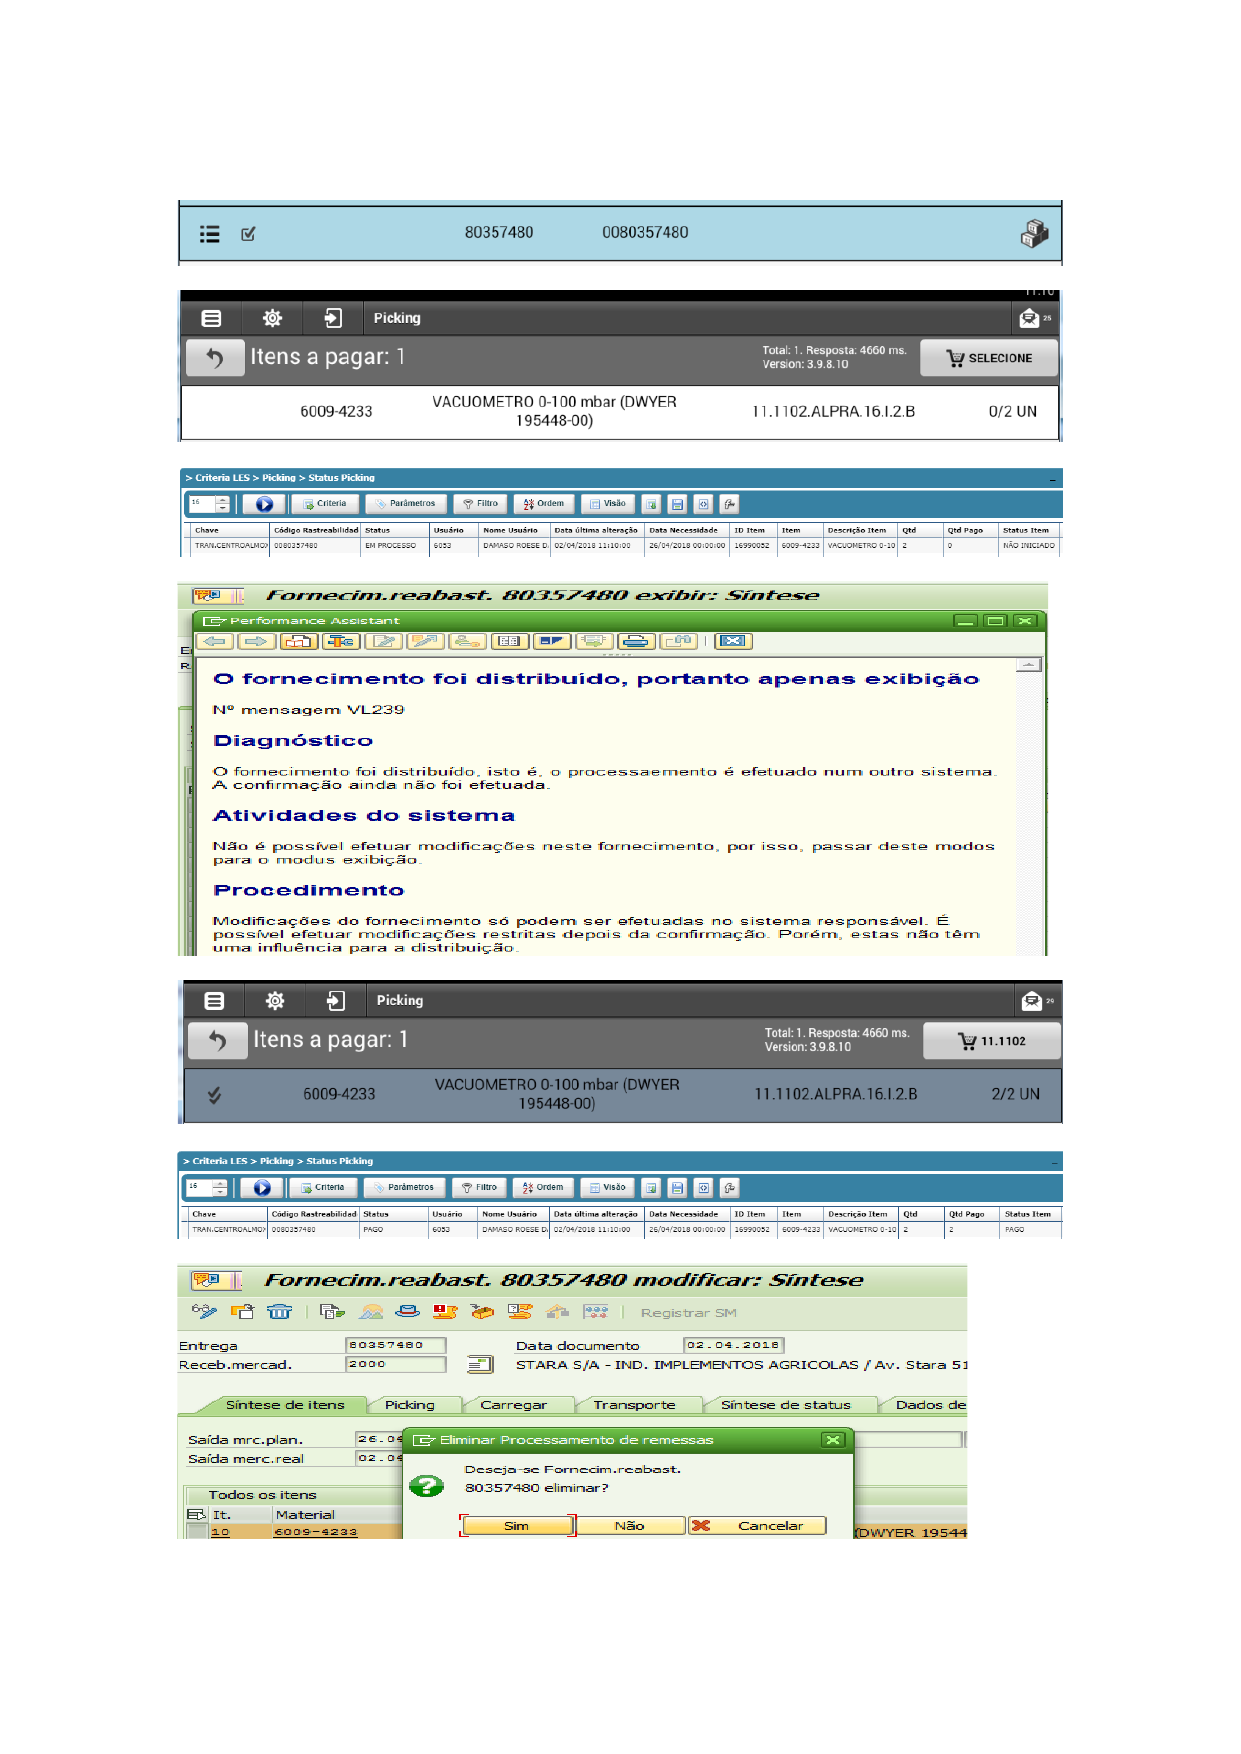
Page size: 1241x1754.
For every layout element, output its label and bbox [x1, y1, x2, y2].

picture [177, 200, 1063, 266]
picture [177, 1148, 1063, 1239]
picture [177, 290, 1063, 442]
picture [177, 581, 1049, 956]
picture [177, 1263, 968, 1539]
picture [177, 980, 1063, 1124]
picture [177, 466, 1063, 557]
